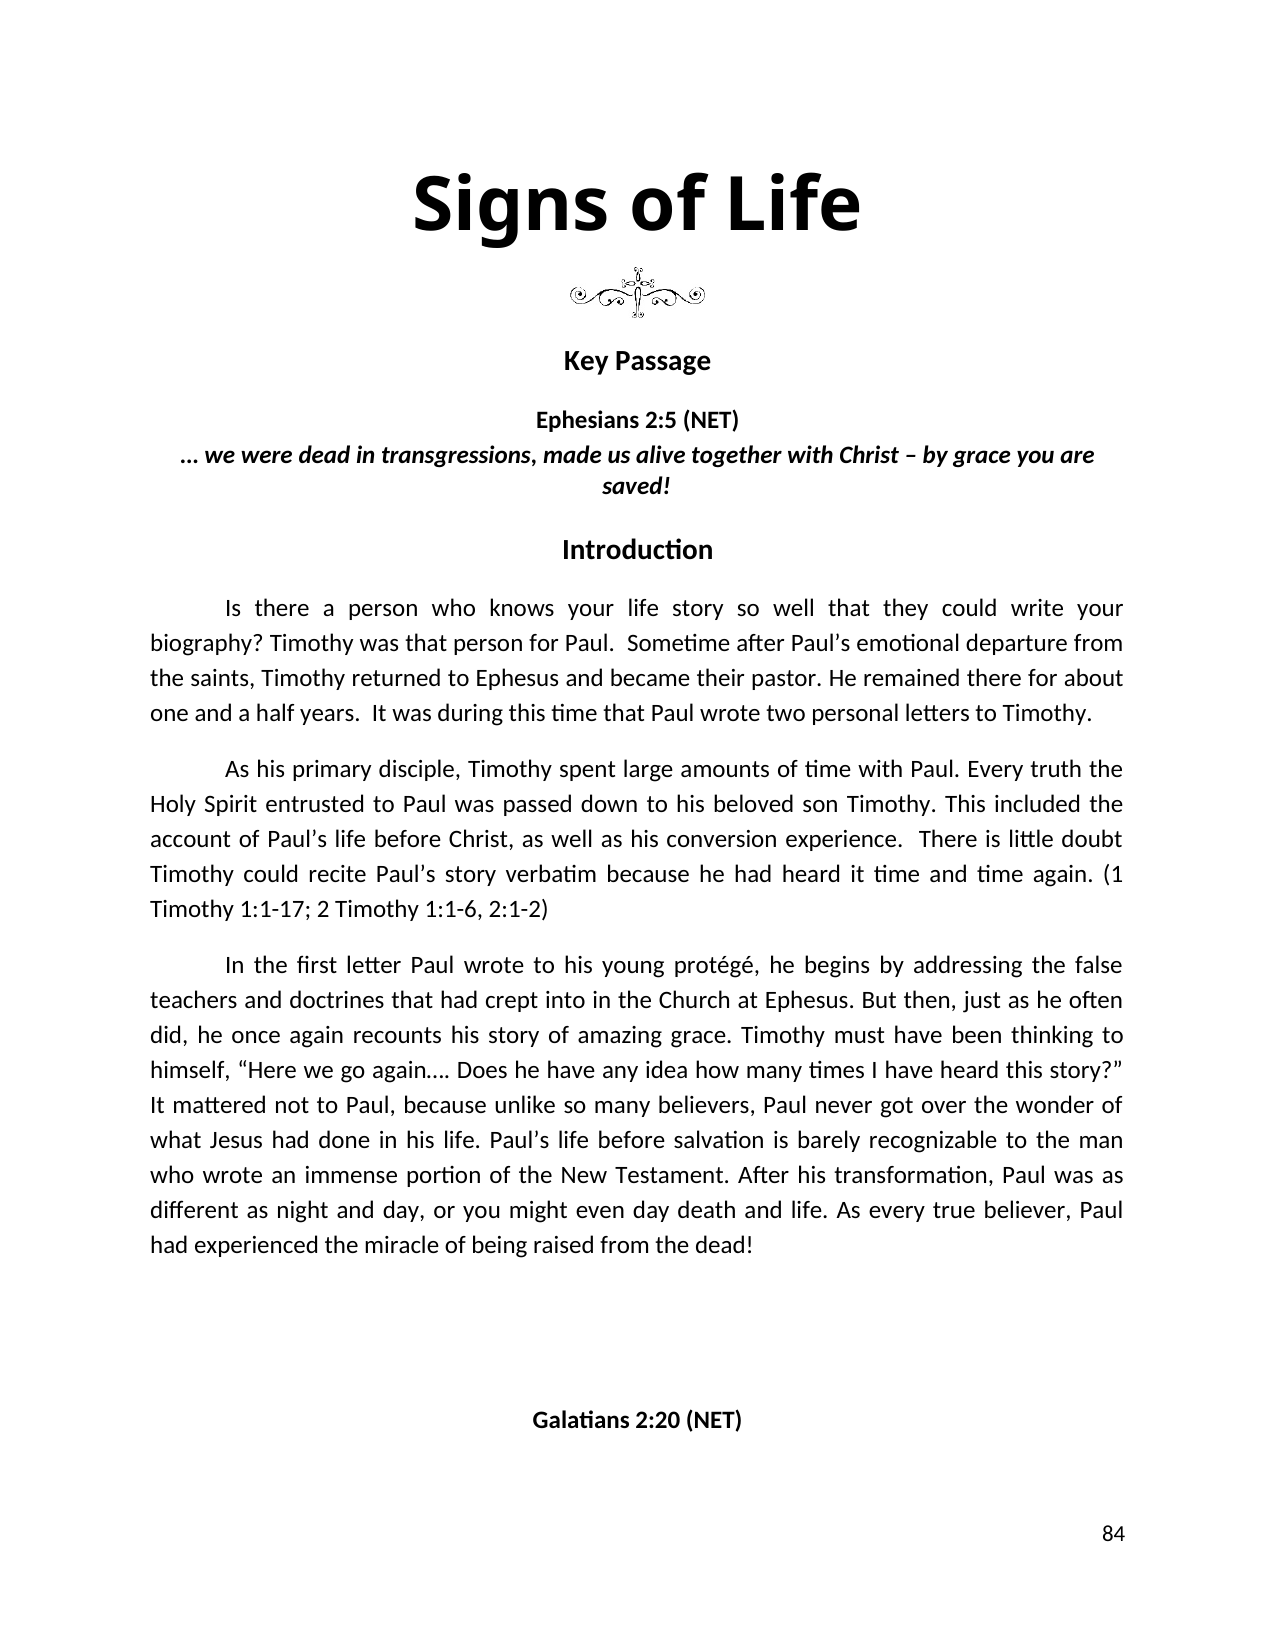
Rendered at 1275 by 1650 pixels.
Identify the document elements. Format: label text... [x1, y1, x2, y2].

text Is there a person who knows your life story so well that they could write your biography? Timothy was that person for Paul. Sometime after Paul’s emotional departure from the saints, Timothy returned to Ephesus and became their pastor. He remained there for about one and a half years. It was during this time that Paul wrote two personal letters to Timothy. [150, 593, 1125, 728]
list Introduction [150, 531, 1125, 566]
picture [570, 267, 705, 318]
subtitle Signs of Life [150, 150, 1125, 252]
list Galatians 2:20 (NET) [150, 1404, 1125, 1435]
text As his primary disciple, Timothy spent large amounts of time with Paul. Every truth the Holy Spirit entrusted to Paul was passed down to his beloved son Timothy. This included the account of Paul’s life before Christ, as well as his conversion experience. There is little doubt Timothy could recite Paul’s story verbatim because he had heard it time and time again. (1 Timothy 1:1-17; 2 Timothy 1:1-6, 2:1-2) [150, 753, 1125, 924]
list In the first letter Paul wrote to his young protégé, he begins by addressing the false teachers and doctrines that had crept into in the Church at Ephesus. But then, just as he often did, he once again recounts his story of amazing grace. Timothy must have been thinking to himself, “Here we go again…. Does he have any idea how many times I have heard this story?” It mattered not to Paul, because unlike so many believers, Paul never got over the wonder of what Jesus had done in his life. Paul’s life before salvation is barely recognizable to the man who wrote an immense portion of the New Testament. After his transformation, Paul was as different as night and day, or you might even day death and life. As every true believer, Paul had experienced the miracle of being raised from the dead! [150, 949, 1125, 1260]
text … we were dead in transgressions, made us alive together with Christ – by grace you are saved! [150, 439, 1125, 500]
text Key Passage [150, 342, 1125, 378]
list Ephesians 2:5 (NET) [150, 404, 1125, 435]
